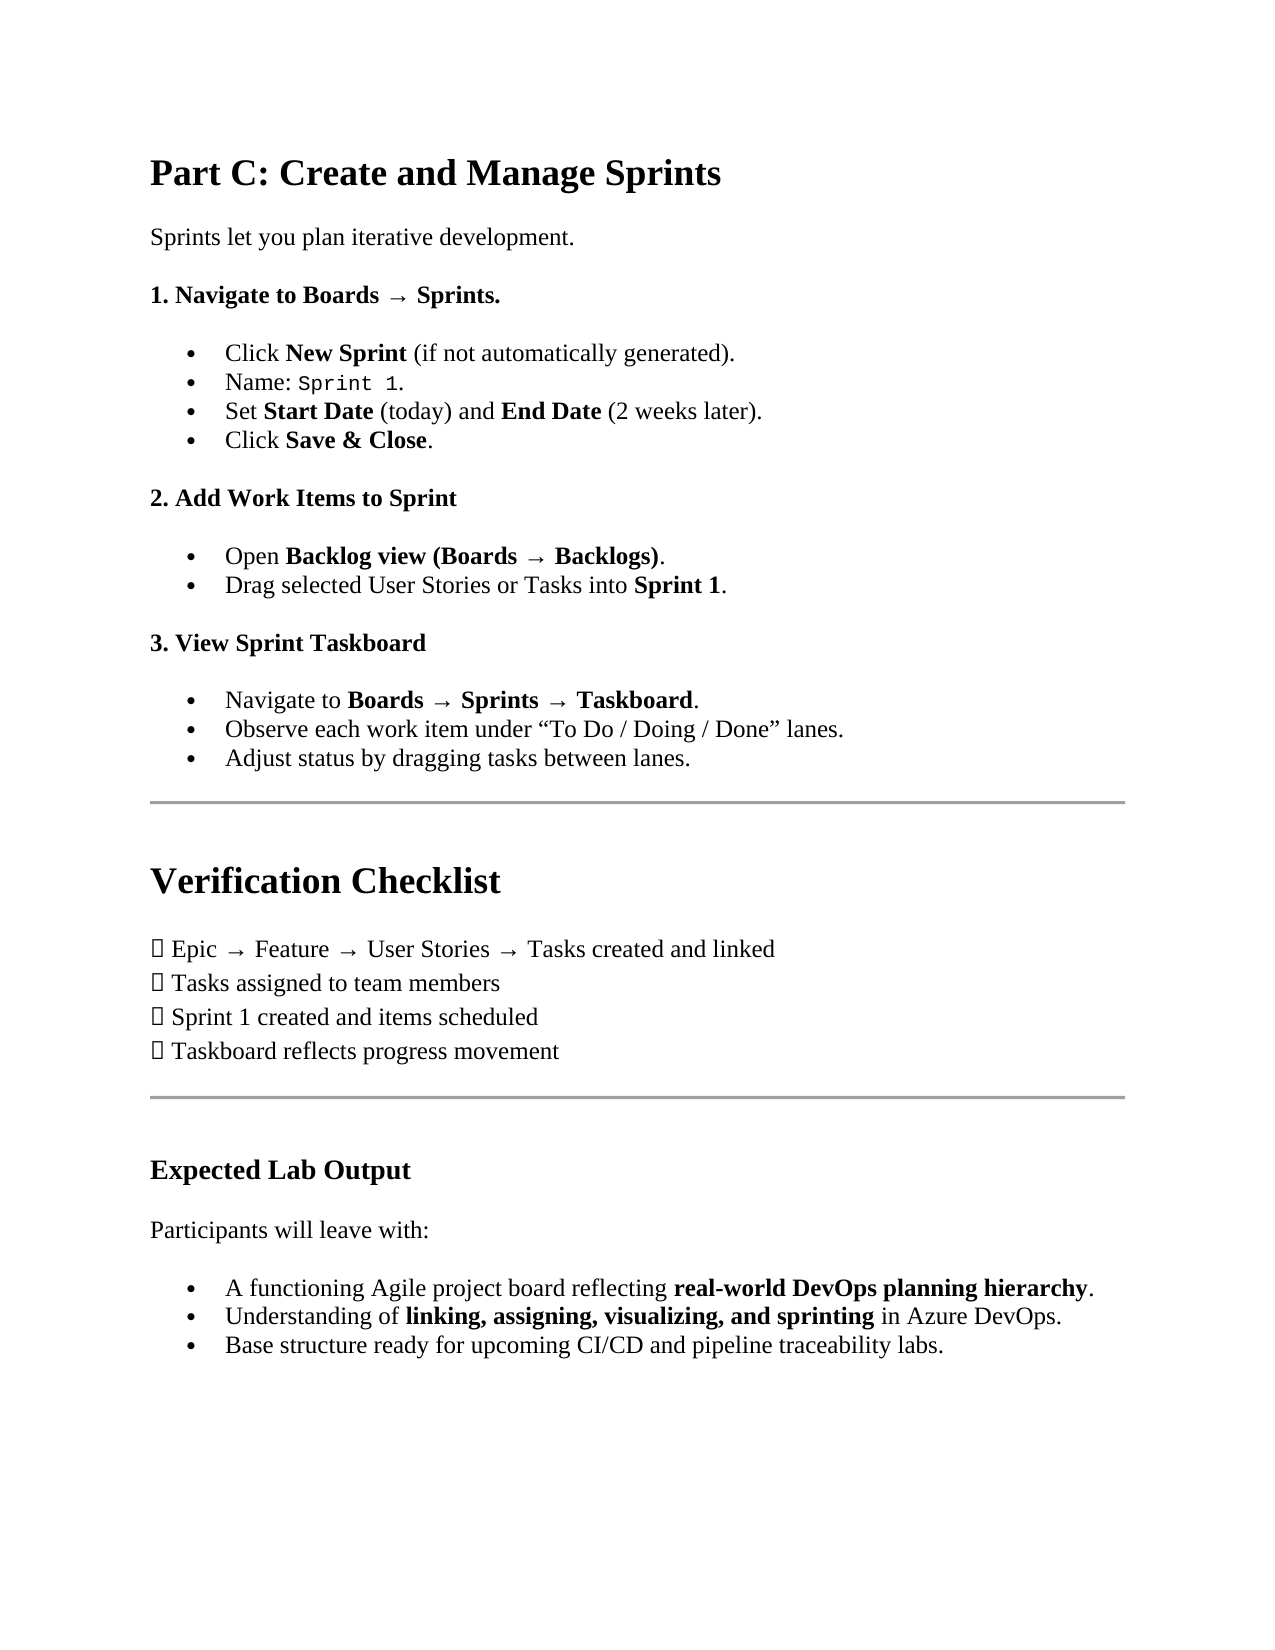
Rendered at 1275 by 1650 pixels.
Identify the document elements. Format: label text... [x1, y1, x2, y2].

list Name: Sprint 1. [187, 367, 1125, 396]
list A functioning Agile project board reflecting real-world DevOps planning hierarchy. [187, 1273, 1125, 1301]
text Sprints let you plan iterative development. [150, 222, 1125, 251]
list Open Backlog view (Boards → Backlogs). [187, 541, 1125, 570]
list Set Start Date (today) and End Date (2 weeks later). [187, 396, 1125, 425]
list Click New Sprint (if not automatically generated). [187, 338, 1125, 367]
list Click Save & Close. [187, 425, 1125, 454]
text Part C: Create and Manage Sprints [150, 150, 1125, 193]
text ✅ Epic → Feature → User Stories → Tasks created and linked ✅ Tasks assigned to team members ✅ Sprint 1 created and items scheduled ✅ Taskboard reflects progress movement [150, 931, 1125, 1067]
text Participants will leave with: [150, 1215, 1125, 1243]
text Verification Checklist [150, 858, 1125, 901]
text 3. View Sprint Taskboard [150, 628, 1125, 656]
list Observe each work item under “To Do / Doing / Done” lanes. [187, 714, 1125, 743]
list Drag selected User Stories or Tasks into Sprint 1. [187, 570, 1125, 598]
text Expected Lab Output [150, 1153, 1125, 1186]
text 1. Navigate to Boards → Sprints. [150, 280, 1125, 309]
list Adjust status by dragging tasks between lanes. [187, 743, 1125, 772]
list Understanding of linking, assigning, visualizing, and sprinting in Azure DevOps. [187, 1301, 1125, 1330]
text 2. Add Work Items to Sprint [150, 483, 1125, 512]
list Navigate to Boards → Sprints → Taskboard. [187, 686, 1125, 714]
list Base structure ready for upcoming CI/CD and pipeline traceability labs. [187, 1330, 1125, 1359]
